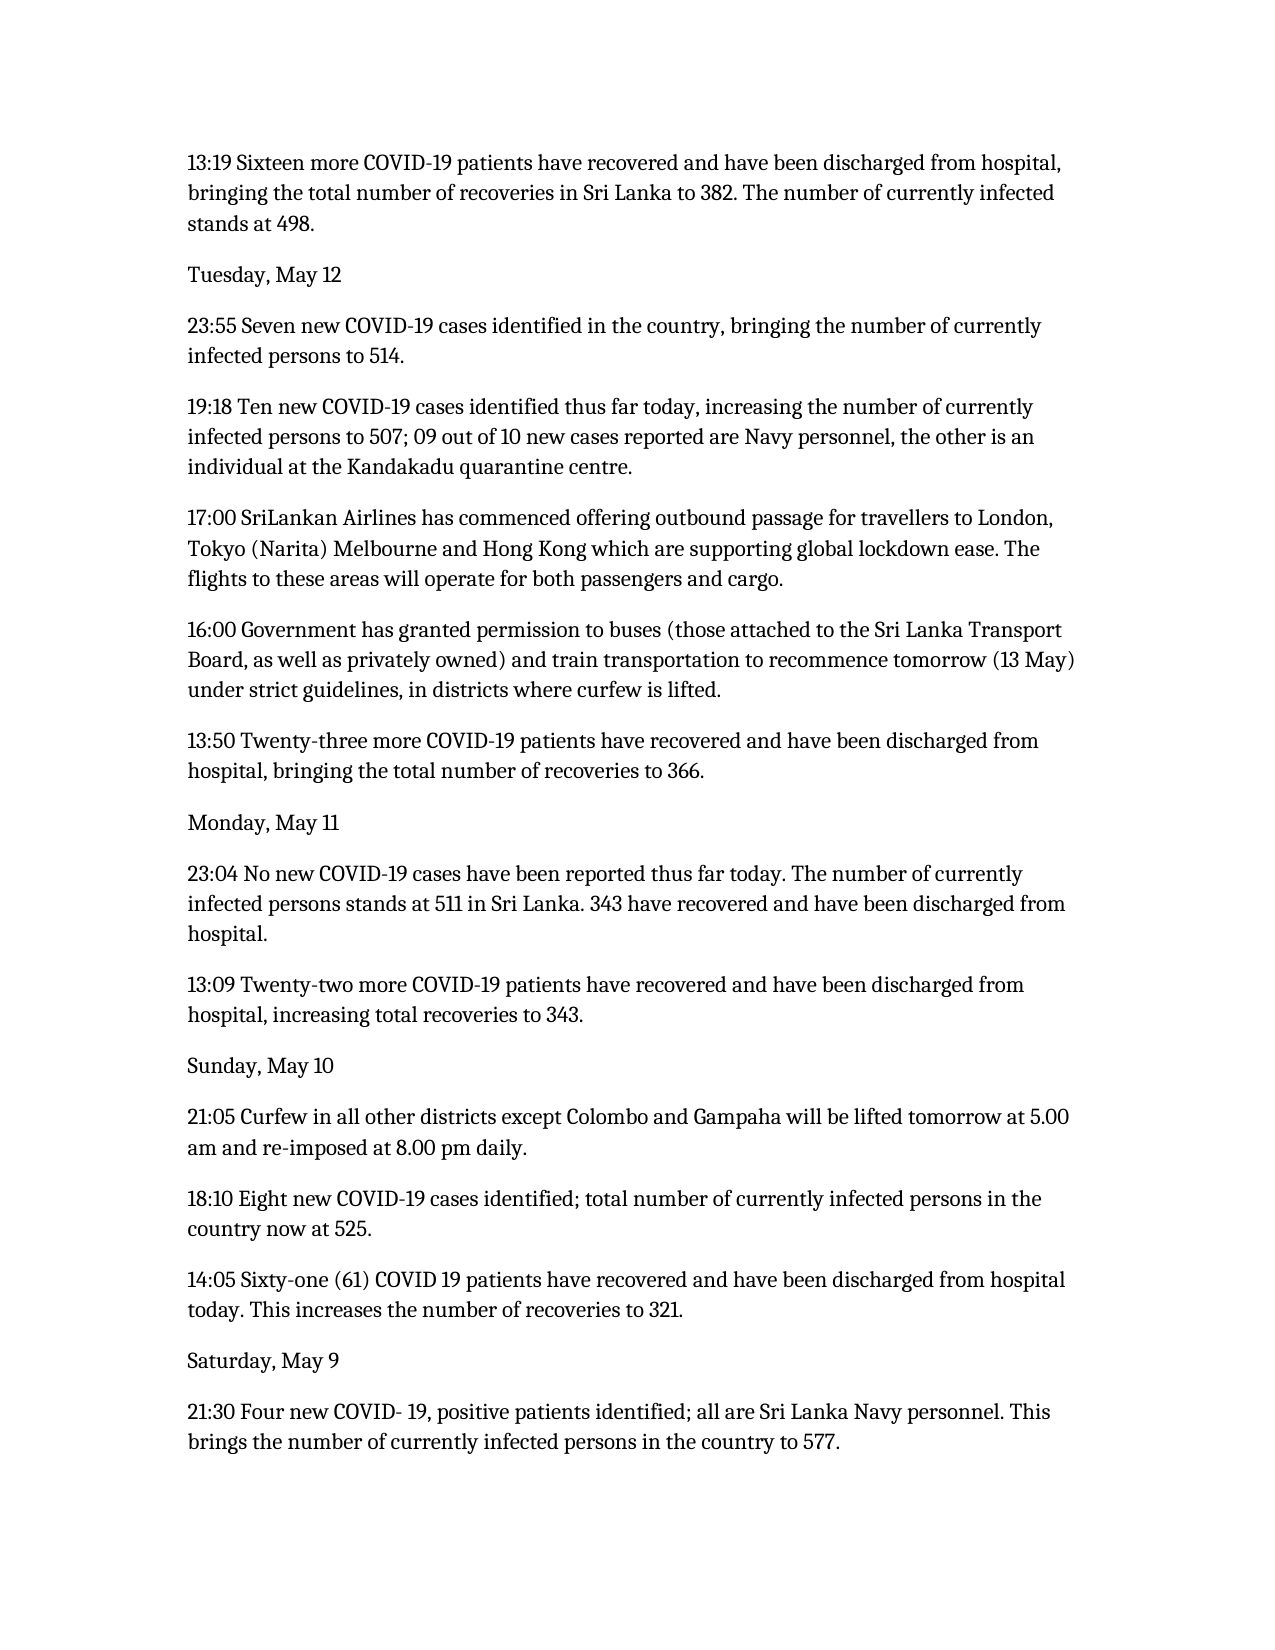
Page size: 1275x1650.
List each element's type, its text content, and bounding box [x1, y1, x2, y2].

text 13:50 Twenty-three more COVID-19 patients have recovered and have been discharged from hospital, bringing the total number of recoveries to 366. [187, 728, 1087, 785]
text 16:00 Government has granted permission to buses (those attached to the Sri Lanka Transport Board, as well as privately owned) and train transportation to recommence tomorrow (13 May) under strict guidelines, in districts where curfew is lifted. [187, 617, 1087, 703]
text 23:04 No new COVID-19 cases have been reported thus far today. The number of currently infected persons stands at 511 in Sri Lanka. 343 have recovered and have been discharged from hospital. [187, 860, 1087, 947]
text Monday, May 11 [187, 809, 1087, 836]
text 19:18 Ten new COVID-19 cases identified thus far today, increasing the number of currently infected persons to 507; 09 out of 10 new cases reported are Navy personnel, the other is an individual at the Kandakadu quarantine centre. [187, 394, 1087, 481]
text 14:05 Sixty-one (61) COVID 19 patients have recovered and have been discharged from hospital today. This increases the number of recoveries to 321. [187, 1267, 1087, 1323]
text Tuesday, May 12 [187, 261, 1087, 288]
text 13:19 Sixteen more COVID-19 patients have recovered and have been discharged from hospital, bringing the total number of recoveries in Sri Lanka to 382. The number of currently infected stands at 498. [187, 150, 1087, 237]
text 21:30 Four new COVID- 19, positive patients identified; all are Sri Lanka Navy personnel. This brings the number of currently infected persons in the country to 577. [187, 1399, 1087, 1456]
text 13:09 Twenty-two more COVID-19 patients have recovered and have been discharged from hospital, increasing total recoveries to 343. [187, 972, 1087, 1028]
text 21:05 Curfew in all other districts except Colombo and Gampaha will be lifted tomorrow at 5.00 am and re-imposed at 8.00 pm daily. [187, 1104, 1087, 1161]
text 18:10 Eight new COVID-19 cases identified; total number of currently infected persons in the country now at 525. [187, 1185, 1087, 1242]
text 23:55 Seven new COVID-19 cases identified in the country, bringing the number of currently infected persons to 514. [187, 312, 1087, 369]
text Sunday, May 10 [187, 1053, 1087, 1079]
text 17:00 SriLankan Airlines has commenced offering outbound passage for travellers to London, Tokyo (Narita) Melbourne and Hong Kong which are supporting global lockdown ease. The flights to these areas will operate for both passengers and cargo. [187, 505, 1087, 592]
text Saturday, May 9 [187, 1348, 1087, 1374]
